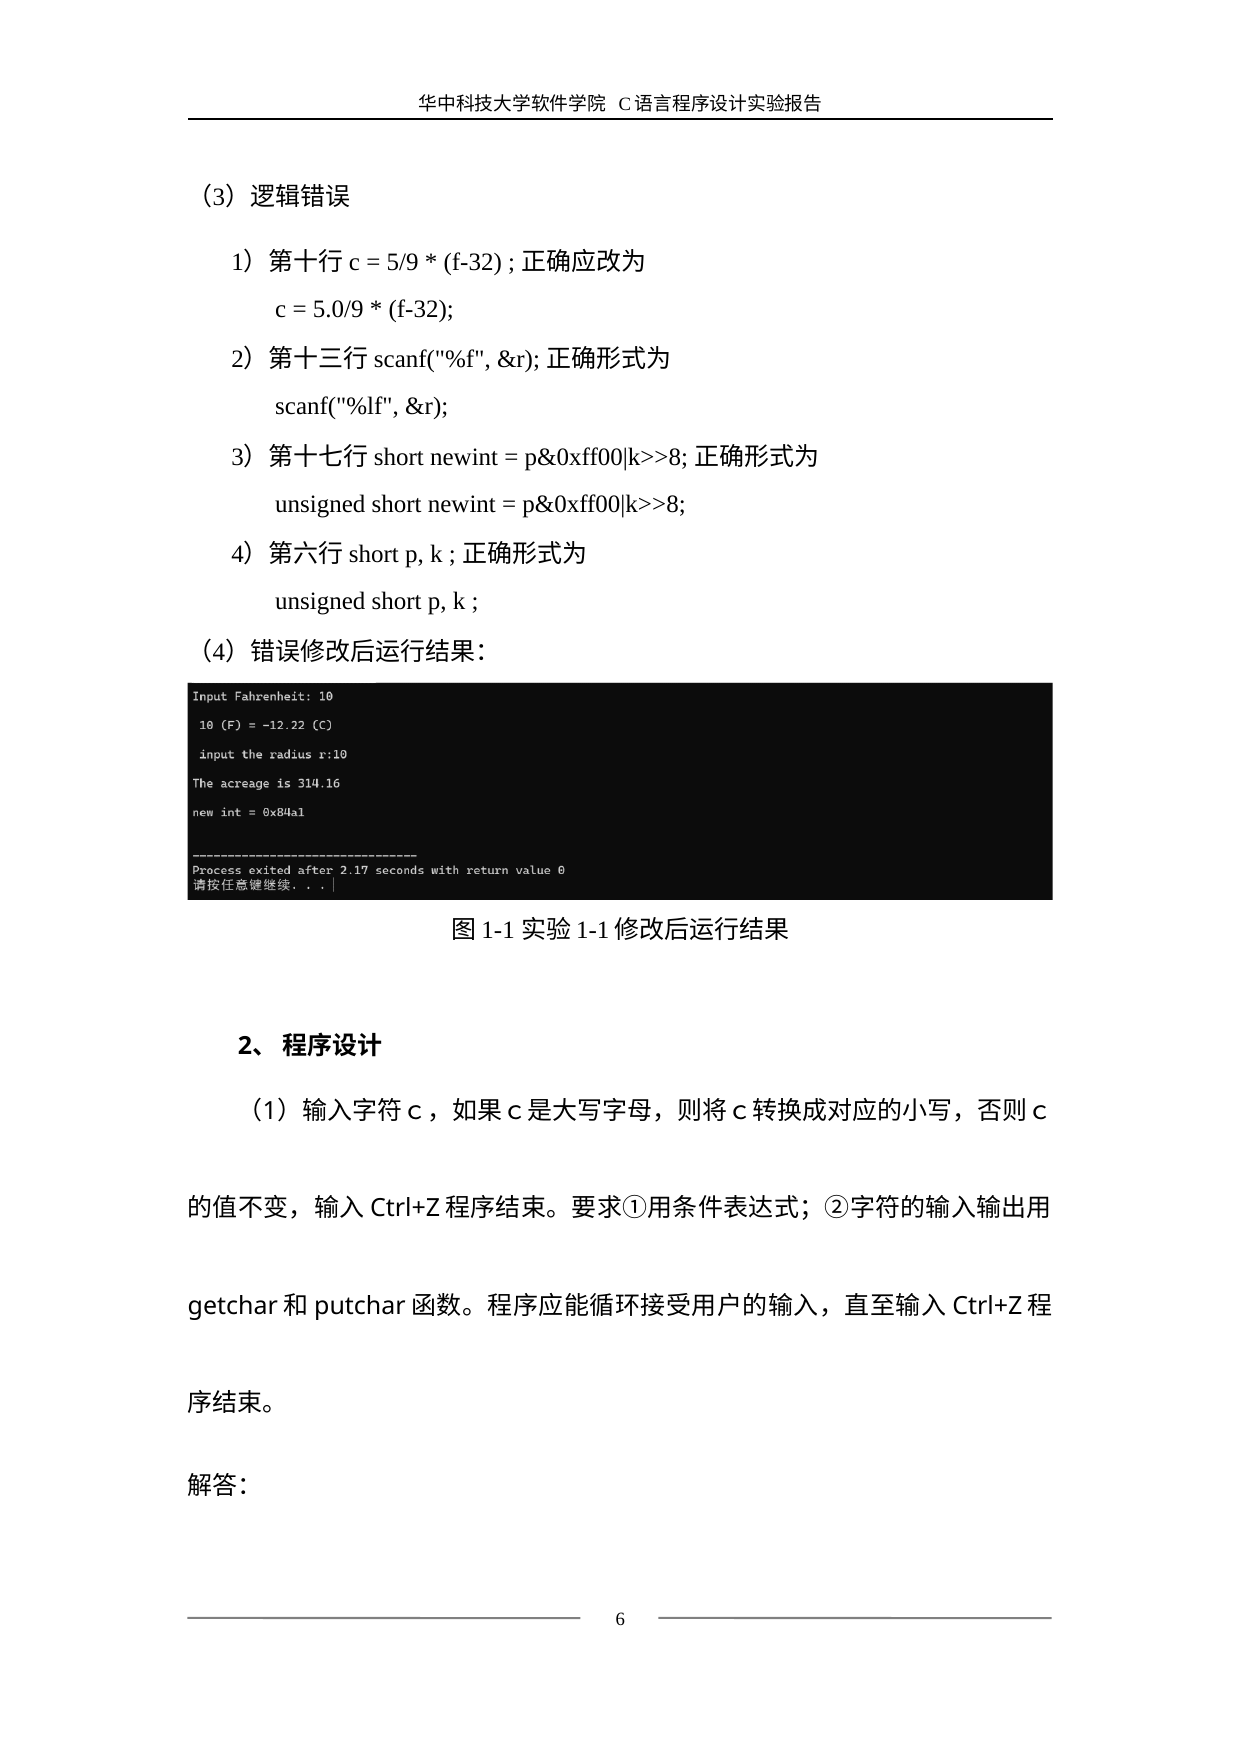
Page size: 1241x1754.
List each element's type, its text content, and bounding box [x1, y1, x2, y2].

text scanf("%lf", &r); [231, 389, 1053, 422]
text 解答： [187, 1451, 1053, 1516]
text （3）逻辑错误 [187, 162, 1053, 227]
text （1）输入字符ｃ，如果ｃ是大写字母，则将ｃ转换成对应的小写，否则ｃ的值不变，输入Ctrl+Z程序结束。要求①用条件表达式；②字符的输入输出用getchar和putchar函数。程序应能循环接受用户的输入，直至输入Ctrl+Z程序结束。 [187, 1076, 1053, 1433]
text 2、 程序设计 [187, 1011, 1053, 1076]
text 1）第十行c = 5/9 * (f-32) ; 正确应改为 [231, 227, 1053, 292]
text 3）第十七行short newint = p&0xff00|k>>8; 正确形式为 [187, 422, 1053, 487]
text c = 5.0/9 * (f-32); [231, 292, 1053, 324]
text 图1-1 实验1-1修改后运行结果 [187, 909, 1053, 946]
text unsigned short newint = p&0xff00|k>>8; [231, 487, 1053, 519]
text （4）错误修改后运行结果： [187, 617, 1053, 682]
text unsigned short p, k ; [187, 584, 1053, 617]
picture [187, 682, 1053, 900]
text 2）第十三行scanf("%f", &r); 正确形式为 [187, 324, 1053, 389]
text 4）第六行short p, k ; 正确形式为 [187, 519, 1053, 584]
